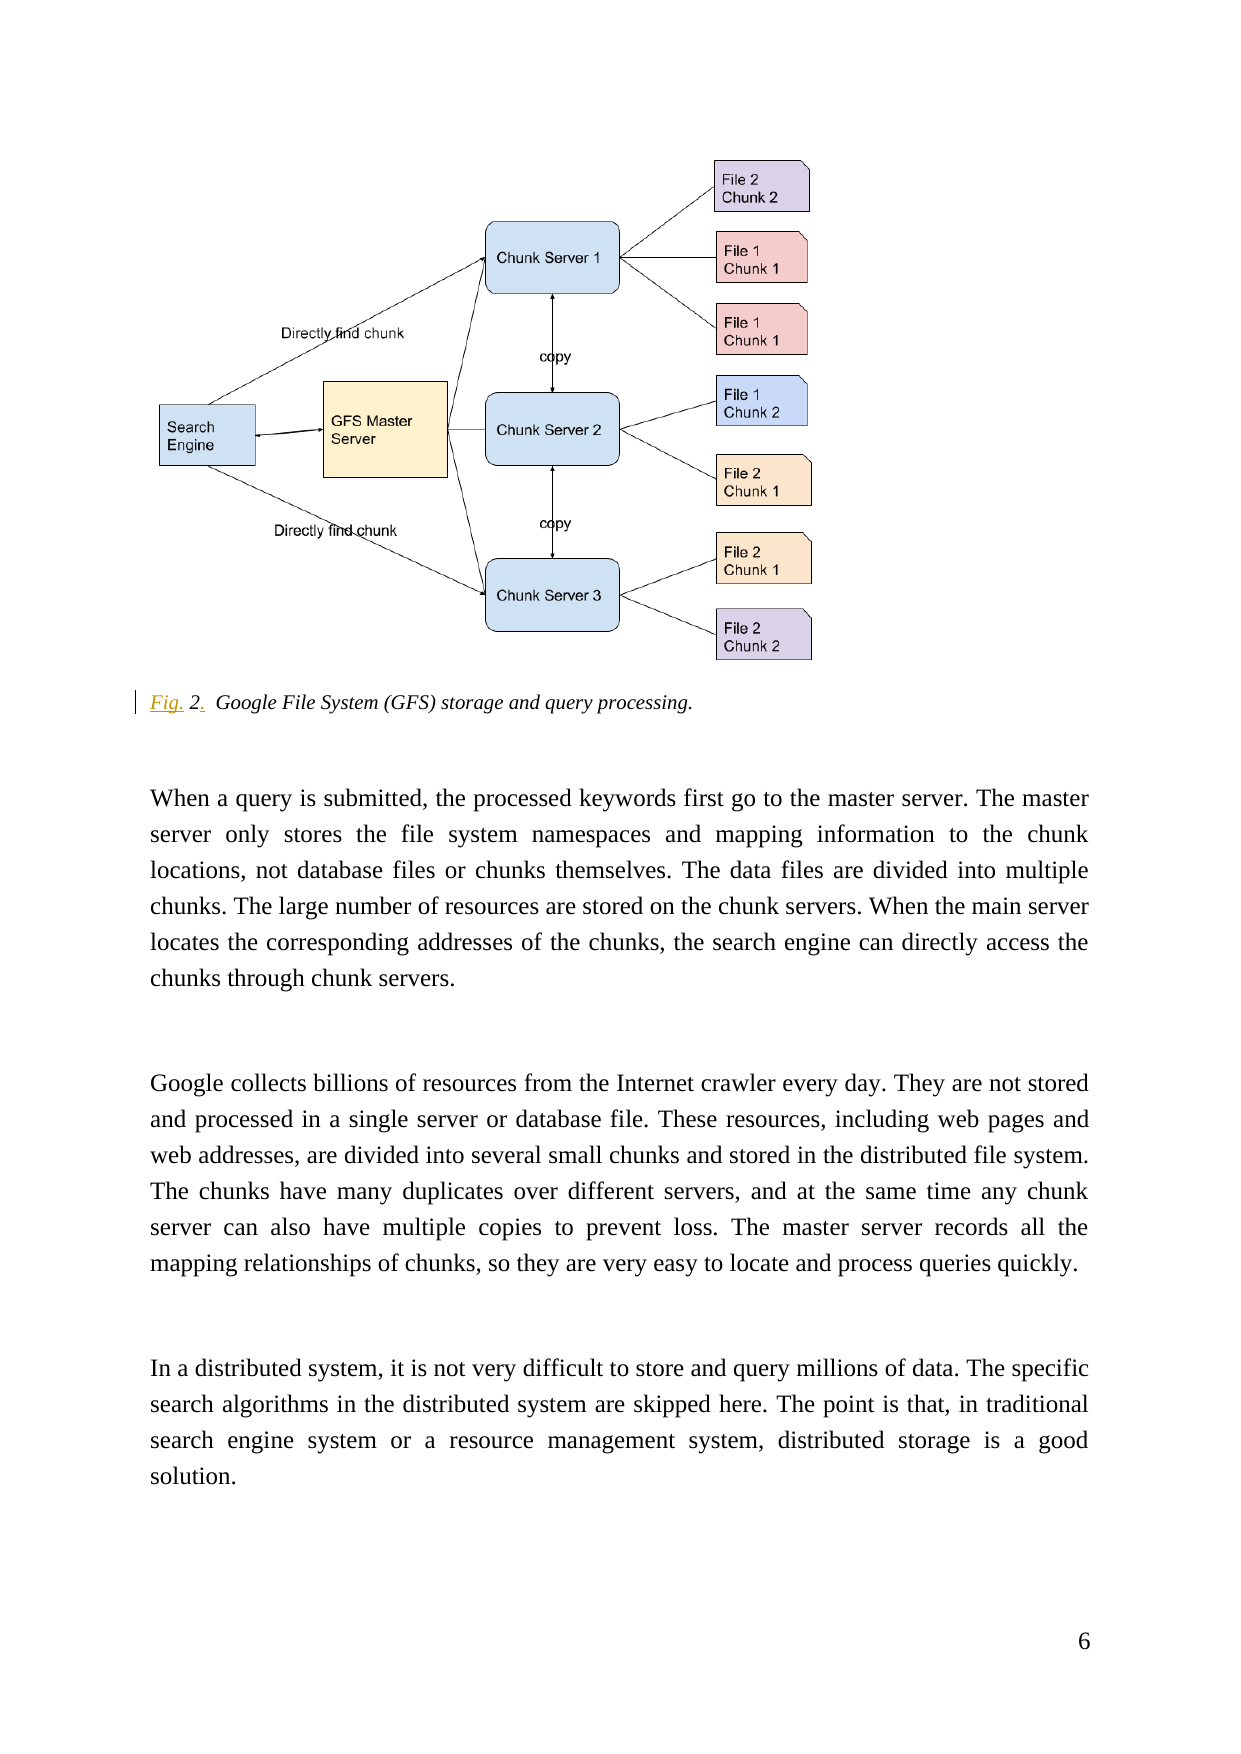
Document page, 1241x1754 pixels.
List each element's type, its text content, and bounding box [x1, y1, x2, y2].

text 2 Google File System (GFS) storage and query processing. [150, 690, 1090, 714]
picture [150, 150, 834, 667]
text When a query is submitted, the processed keywords first go to the master server. The master server only stores the file system namespaces and mapping information to the chunk locations, not database files or chunks themselves. The data files are divided into multiple chunks. The large number of resources are stored on the chunk servers. When the main server locates the corresponding addresses of the chunks, the search engine can directly access the chunks through chunk servers. [150, 783, 1090, 992]
text In a distributed system, it is not very difficult to store and query millions of data. The specific search algorithms in the distributed system are skipped here. The point is that, in traditional search engine system or a resource management system, distributed storage is a good solution. [150, 1353, 1090, 1490]
text Google collects billions of resources from the Internet crawler every day. They are not stored and processed in a single server or database file. These resources, including web pages and web addresses, are divided into several small chunks and stored in the distributed file system. The chunks have many duplicates over different servers, and at the same time any chunk server can also have multiple copies to prevent loss. The master server records all the mapping relationships of chunks, so they are very easy to locate and process queries quickly. [150, 1068, 1090, 1277]
